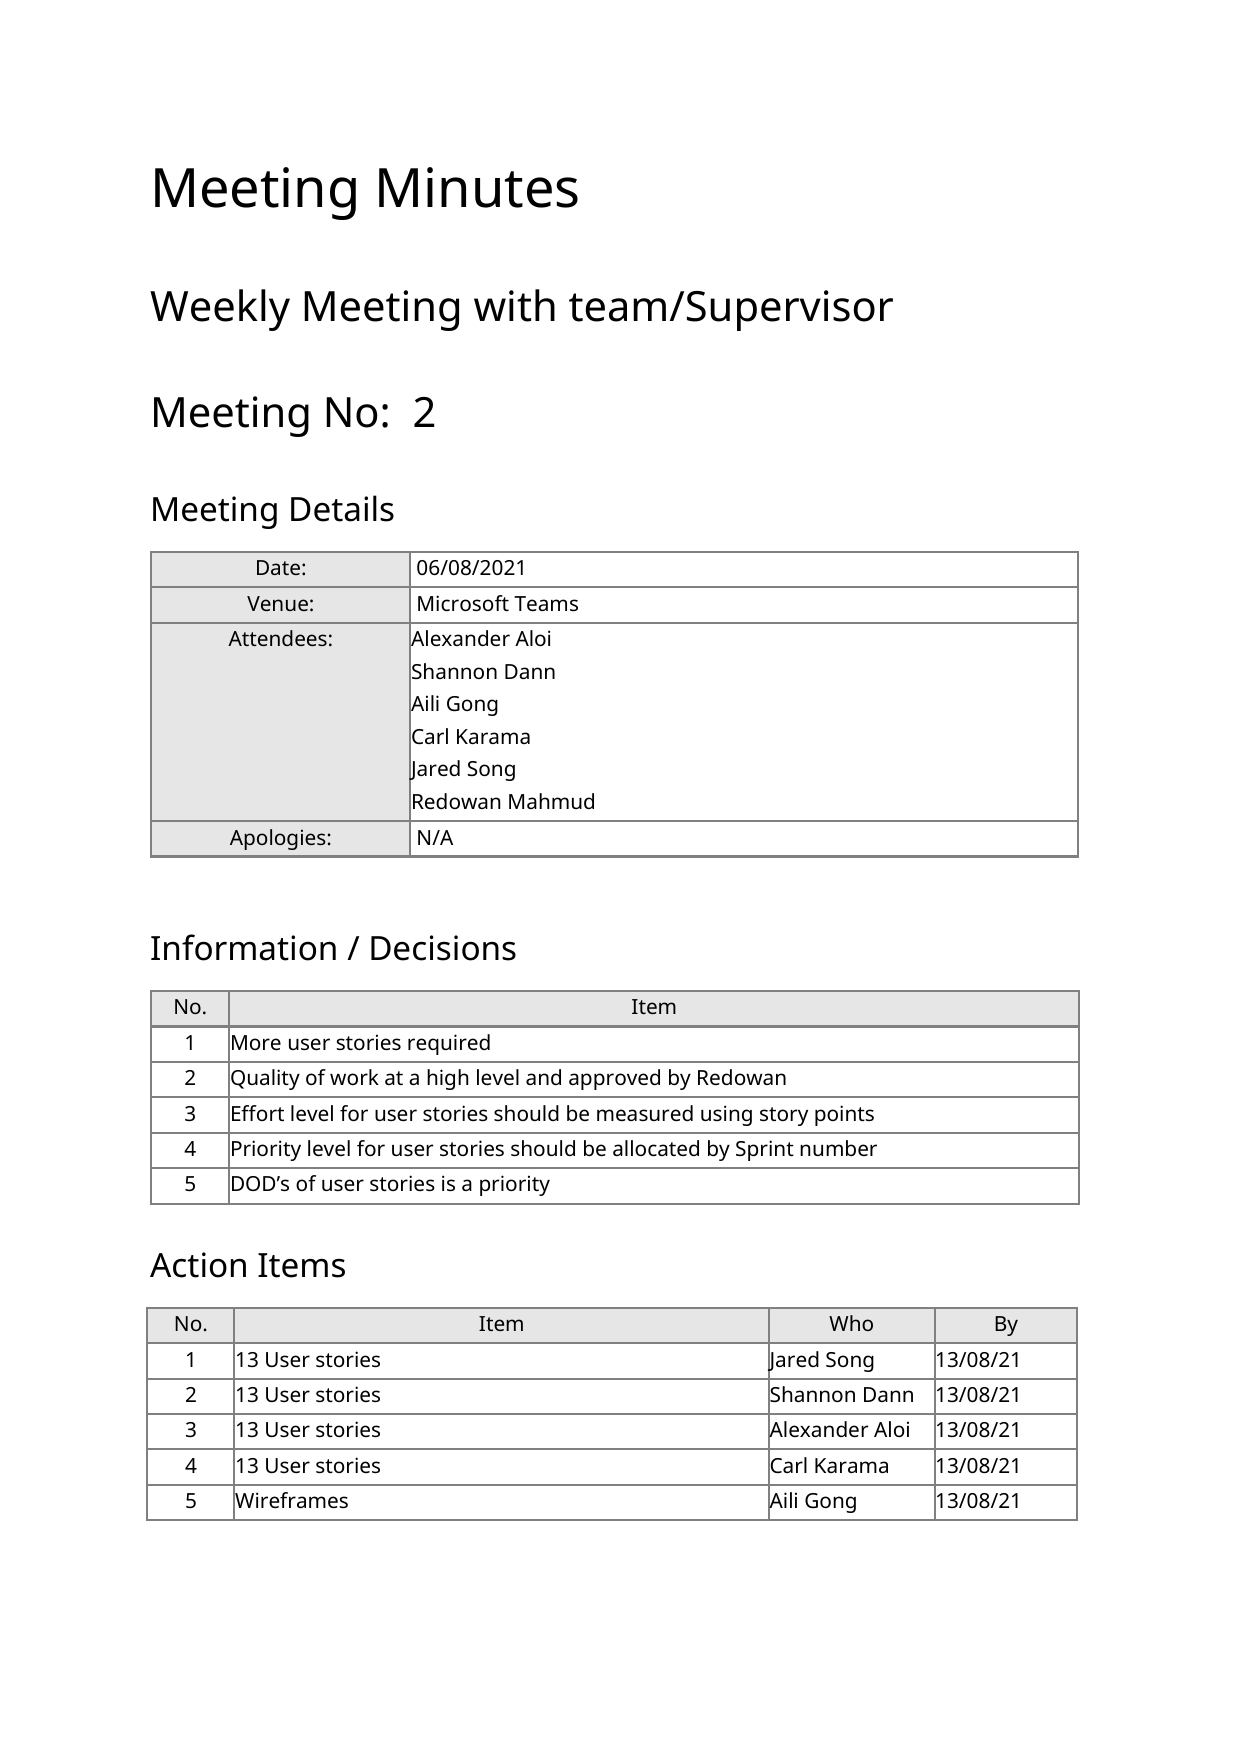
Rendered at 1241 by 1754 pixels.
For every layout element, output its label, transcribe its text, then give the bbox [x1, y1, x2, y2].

subtitle Meeting No: 2 [150, 383, 1090, 440]
table_cell 13/08/21 [936, 1344, 1076, 1377]
table_cell More user stories required [230, 1028, 1078, 1061]
table_cell 13 User stories [235, 1415, 768, 1448]
table_cell 2 [152, 1063, 228, 1096]
subtitle Meeting Details [150, 486, 1090, 531]
table_cell 3 [152, 1098, 228, 1132]
table_cell 13/08/21 [936, 1486, 1076, 1519]
table_cell Shannon Dann [770, 1380, 934, 1413]
table_cell Jared Song [770, 1344, 934, 1377]
table_cell 5 [152, 1169, 228, 1202]
table_cell Alexander Aloi [770, 1415, 934, 1448]
subtitle Action Items [150, 1242, 1090, 1287]
table_header Item [230, 992, 1078, 1025]
table_cell Carl Karama [770, 1450, 934, 1484]
table_header By [936, 1309, 1076, 1342]
table_cell 13/08/21 [936, 1415, 1076, 1448]
table_cell 3 [148, 1415, 233, 1448]
table_cell 1 [152, 1028, 228, 1061]
table_cell 1 [148, 1344, 233, 1377]
table_cell Aili Gong [770, 1486, 934, 1519]
table_header 06/08/2021 [411, 553, 1077, 586]
table_cell Apologies: [152, 822, 409, 855]
table_header No. [148, 1309, 233, 1342]
table_cell Priority level for user stories should be allocated by Sprint number [230, 1134, 1078, 1167]
table_cell 4 [152, 1134, 228, 1167]
table_cell 13/08/21 [936, 1380, 1076, 1413]
table_cell Venue: [152, 588, 409, 622]
table_cell DOD’s of user stories is a priority [230, 1169, 1078, 1202]
table_header No. [152, 992, 228, 1025]
table_cell 13 User stories [235, 1380, 768, 1413]
table_cell Wireframes [235, 1486, 768, 1519]
table_cell 13 User stories [235, 1344, 768, 1377]
table_cell N/A [411, 822, 1077, 855]
table_cell Microsoft Teams [411, 588, 1077, 622]
title Meeting Minutes [150, 150, 1090, 224]
table_cell 2 [148, 1380, 233, 1413]
table_cell 5 [148, 1486, 233, 1519]
subtitle Information / Decisions [150, 925, 1090, 971]
table_header Date: [152, 553, 409, 586]
table_cell Effort level for user stories should be measured using story points [230, 1098, 1078, 1132]
table_cell Quality of work at a high level and approved by Redowan [230, 1063, 1078, 1096]
table_cell Attendees: [152, 624, 409, 820]
table_header Who [770, 1309, 934, 1342]
table_cell 13 User stories [235, 1450, 768, 1484]
table_header Item [235, 1309, 768, 1342]
table_cell Alexander Aloi Shannon Dann Aili Gong Carl Karama Jared Song Redowan Mahmud [411, 624, 1077, 820]
table_cell 4 [148, 1450, 233, 1484]
table_cell 13/08/21 [936, 1450, 1076, 1484]
subtitle Weekly Meeting with team/Supervisor [150, 276, 1090, 333]
